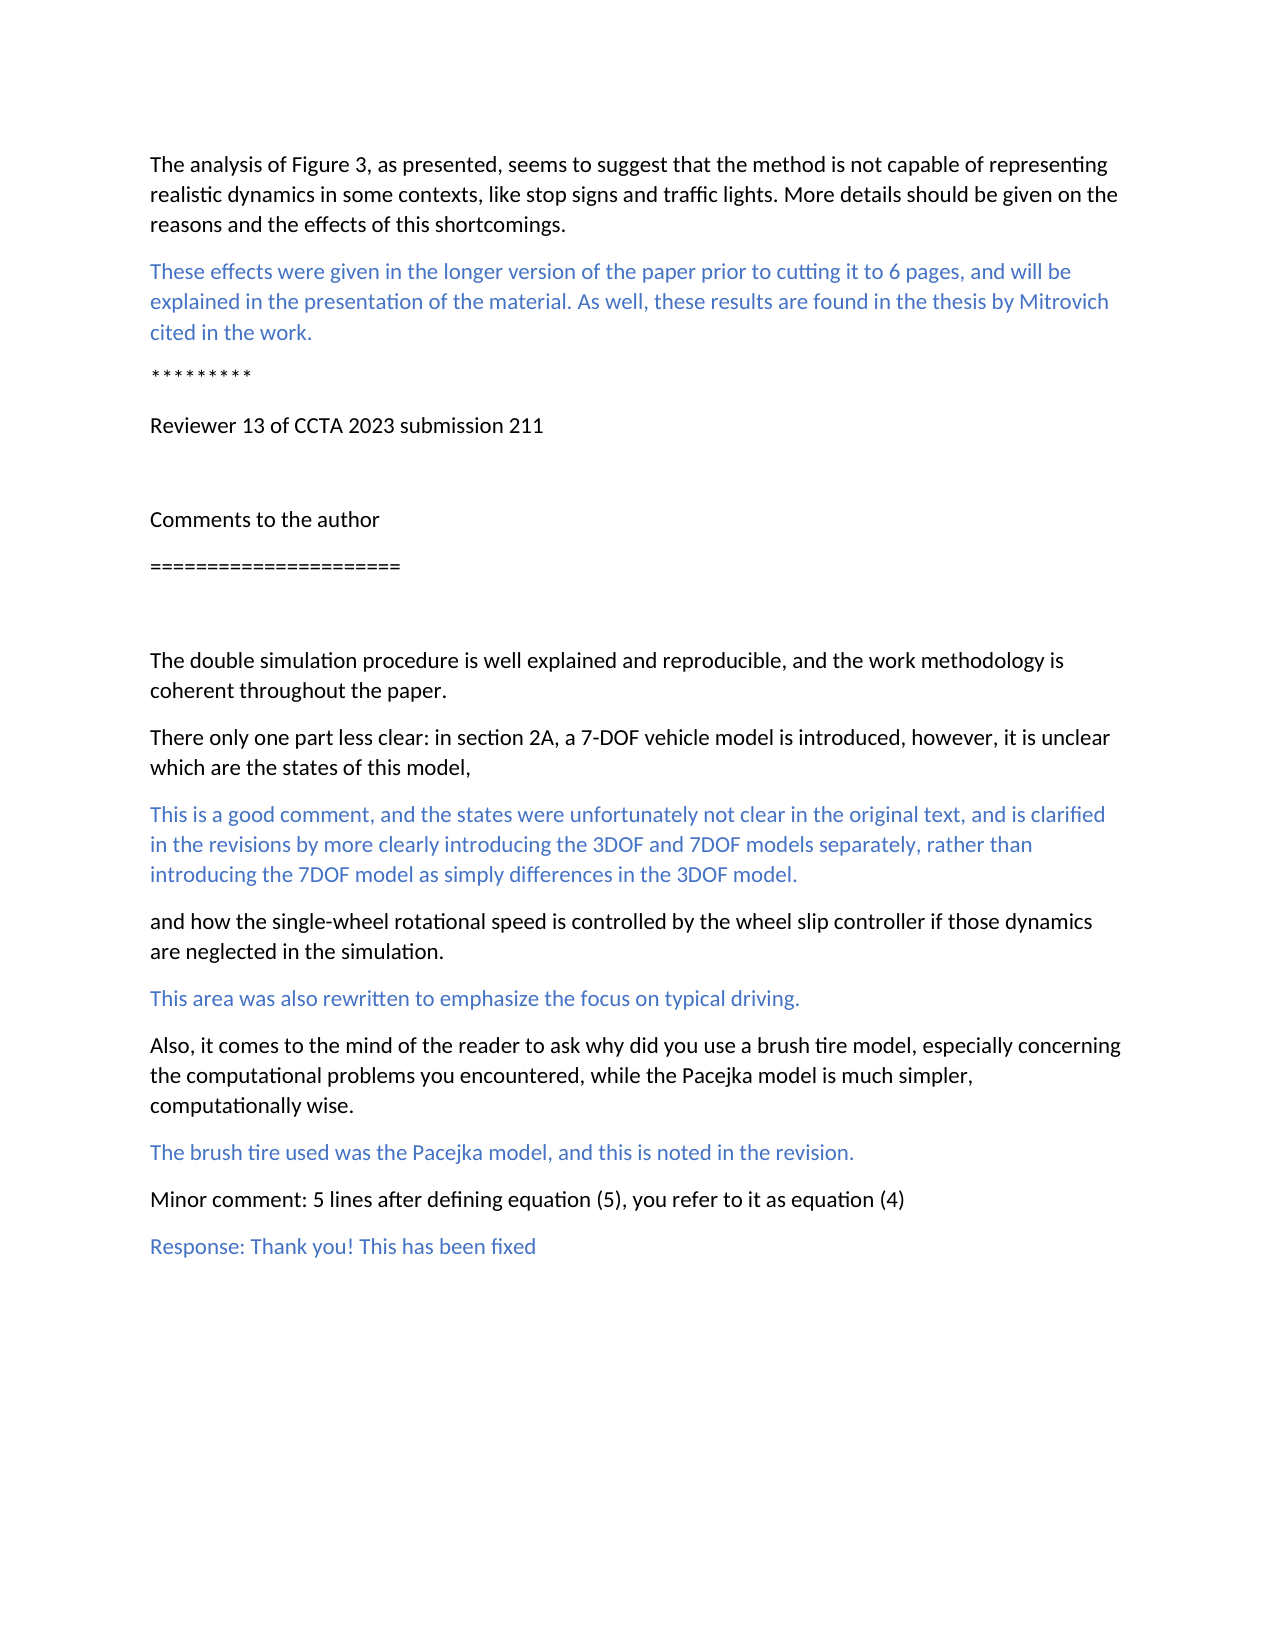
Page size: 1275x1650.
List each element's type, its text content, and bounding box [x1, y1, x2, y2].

text This area was also rewritten to emphasize the focus on typical driving. [150, 984, 1125, 1012]
text These effects were given in the longer version of the paper prior to cutting it to 6 pages, and will be explained in the presentation of the material. As well, these results are found in the thesis by Mitrovich cited in the work. [150, 257, 1125, 346]
text Minor comment: 5 lines after defining equation (5), you refer to it as equation (4) [150, 1185, 1125, 1213]
text The analysis of Figure 3, as presented, seems to suggest that the method is not capable of representing realistic dynamics in some contexts, like stop signs and traffic lights. More details should be given on the reasons and the effects of this shortcomings. [150, 150, 1125, 238]
text Comments to the author [150, 505, 1125, 533]
text Reviewer 13 of CCTA 2023 submission 211 [150, 411, 1125, 439]
text The double simulation procedure is well explained and reproducible, and the work methodology is coherent throughout the paper. [150, 646, 1125, 704]
text ********* [150, 364, 1125, 393]
text There only one part less clear: in section 2A, a 7-DOF vehicle model is introduced, however, it is unclear which are the states of this model, [150, 723, 1125, 781]
text The brush tire used was the Pacejka model, and this is noted in the revision. [150, 1138, 1125, 1167]
text Also, it comes to the mind of the reader to ask why did you use a brush tire model, especially concerning the computational problems you encountered, while the Pacejka model is much simpler, computationally wise. [150, 1031, 1125, 1120]
text and how the single-wheel rotational speed is controlled by the wheel slip controller if those dynamics are neglected in the simulation. [150, 907, 1125, 966]
text Response: Thank you! This has been fixed [150, 1232, 1125, 1260]
text ====================== [150, 552, 1125, 580]
text This is a good comment, and the states were unfortunately not clear in the original text, and is clarified in the revisions by more clearly introducing the 3DOF and 7DOF models separately, rather than introducing the 7DOF model as simply differences in the 3DOF model. [150, 800, 1125, 888]
